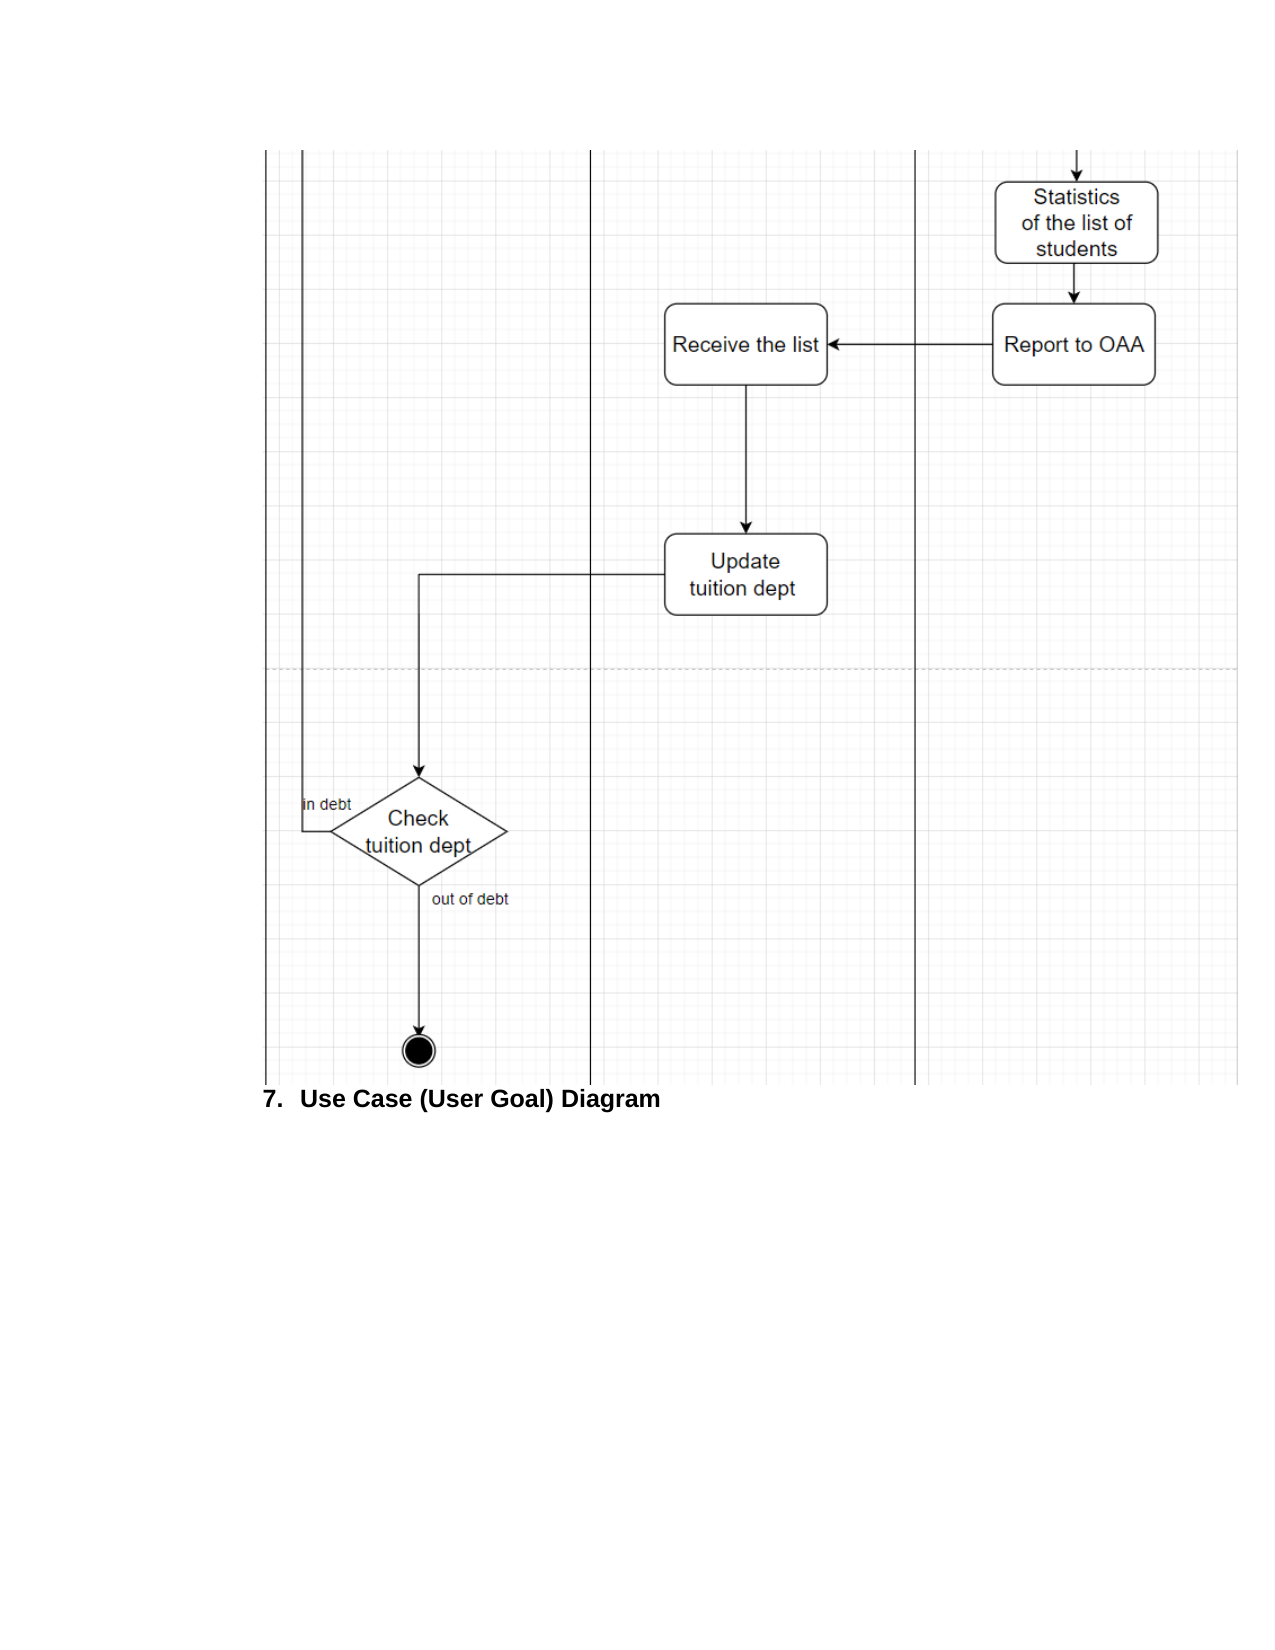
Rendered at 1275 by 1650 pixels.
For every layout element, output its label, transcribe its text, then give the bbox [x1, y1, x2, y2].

list Use Case (User Goal) Diagram [262, 1085, 1125, 1113]
picture [262, 150, 1238, 1085]
